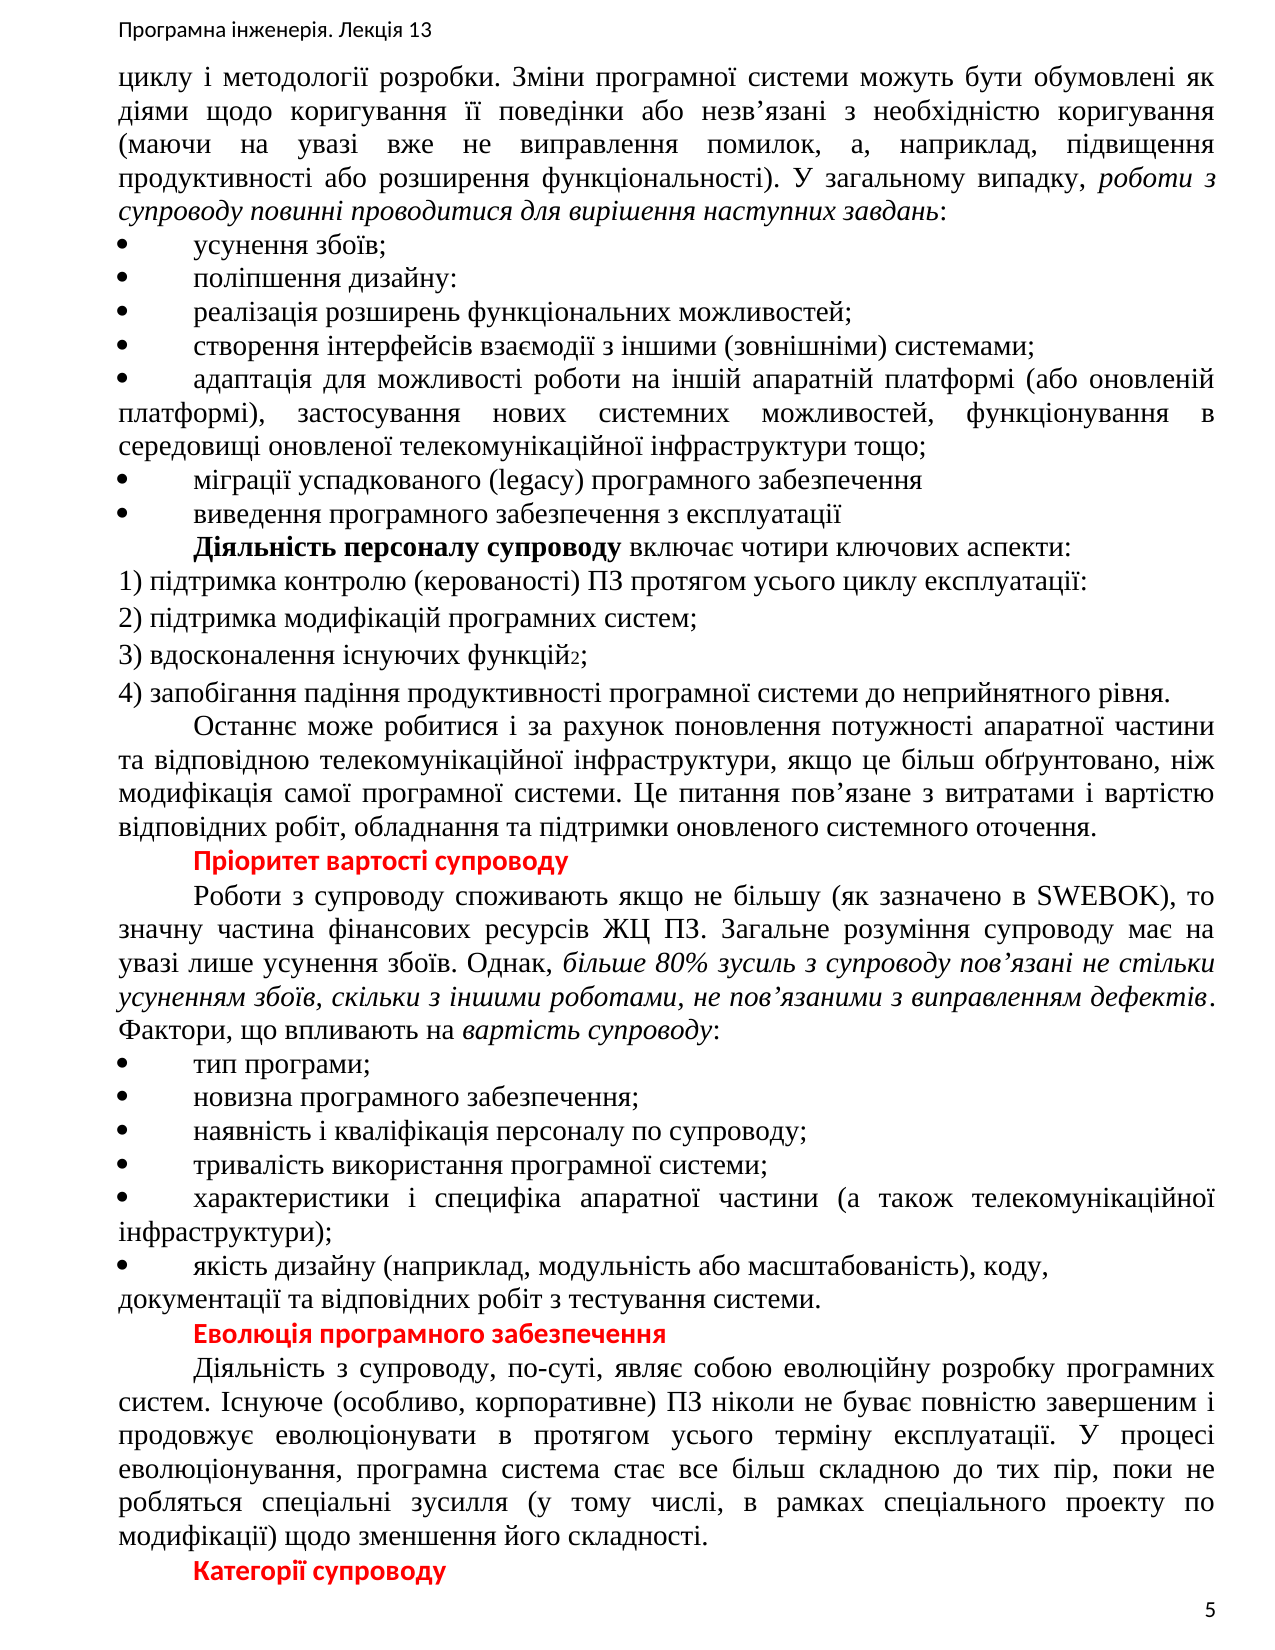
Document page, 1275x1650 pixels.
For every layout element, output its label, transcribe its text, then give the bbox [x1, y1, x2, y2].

text Пріоритет вартості супроводу [118, 842, 1216, 878]
text Категорії супроводу [118, 1552, 1216, 1587]
list адаптація для можливості роботи на іншій апаратній платформі (або оновленій платформі), застосування нових системних можливостей, функціонування в середовищі оновленої телекомунікаційної інфраструктури тощо; [117, 361, 1216, 462]
text 2) підтримка модифікацій програмних систем; [118, 600, 1216, 634]
text 1) підтримка контролю (керованості) ПЗ протягом усього циклу експлуатації: [118, 563, 1216, 596]
list новизна програмного забезпечення; [117, 1079, 1216, 1113]
text Діяльність з супроводу, по-суті, являє собою еволюційну розробку програмних систем. Існуюче (особливо, корпоративне) ПЗ ніколи не буває повністю завершеним і продовжує еволюціонувати в протягом усього терміну експлуатації. У процесі еволюціонування, програмна система стає все більш складною до тих пір, поки не робляться спеціальні зусилля (у тому числі, в рамках спеціального проекту по модифікації) щодо зменшення його складності. [118, 1350, 1216, 1552]
text Діяльність персоналу супроводу включає чотири ключових аспекти: [118, 529, 1216, 563]
text Останнє може робитися і за рахунок поновлення потужності апаратної частини та відповідною телекомунікаційної інфраструктури, якщо це більш обґрунтовано, ніж модифікація самої програмної системи. Це питання пов’язане з витратами і вартістю відповідних робіт, обладнання та підтримки оновленого системного оточення. [118, 708, 1216, 842]
text Еволюція програмного забезпечення [118, 1315, 1216, 1350]
list якість дизайну (наприклад, модульність або масштабованість), коду, документації та відповідних робіт з тестування системи. [117, 1248, 1216, 1315]
list характеристики і специфіка апаратної частини (а також телекомунікаційної інфраструктури); [117, 1180, 1216, 1248]
list реалізація розширень функціональних можливостей; [117, 294, 1216, 328]
list міграції успадкованого (legacy) програмного забезпечення [117, 462, 1216, 496]
list наявність і кваліфікація персоналу по супроводу; [117, 1113, 1216, 1147]
text 4) запобігання падіння продуктивності програмної системи до неприйнятного рівня. [118, 675, 1216, 708]
list поліпшення дизайну: [117, 260, 1216, 294]
list створення інтерфейсів взаємодії з іншими (зовнішніми) системами; [117, 328, 1216, 361]
text Роботи з супроводу споживають якщо не більшу (як зазначено в SWEBOK), то значну частина фінансових ресурсів ЖЦ ПЗ. Загальне розуміння супроводу має на увазі лише усунення збоїв. Однак, більше 80% зусиль з супроводу пов’язані не стільки усуненням збоїв, скільки з іншими роботами, не пов’язаними з виправленням дефектів. Фактори, що впливають на вартість супроводу: [118, 878, 1216, 1046]
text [118, 59, 1216, 227]
text 3) вдосконалення існуючих функцій2; [118, 637, 1216, 671]
list тип програми; [117, 1046, 1216, 1079]
list виведення програмного забезпечення з експлуатації [117, 496, 1216, 529]
list тривалість використання програмної системи; [117, 1147, 1216, 1180]
list усунення збоїв; [117, 227, 1216, 260]
